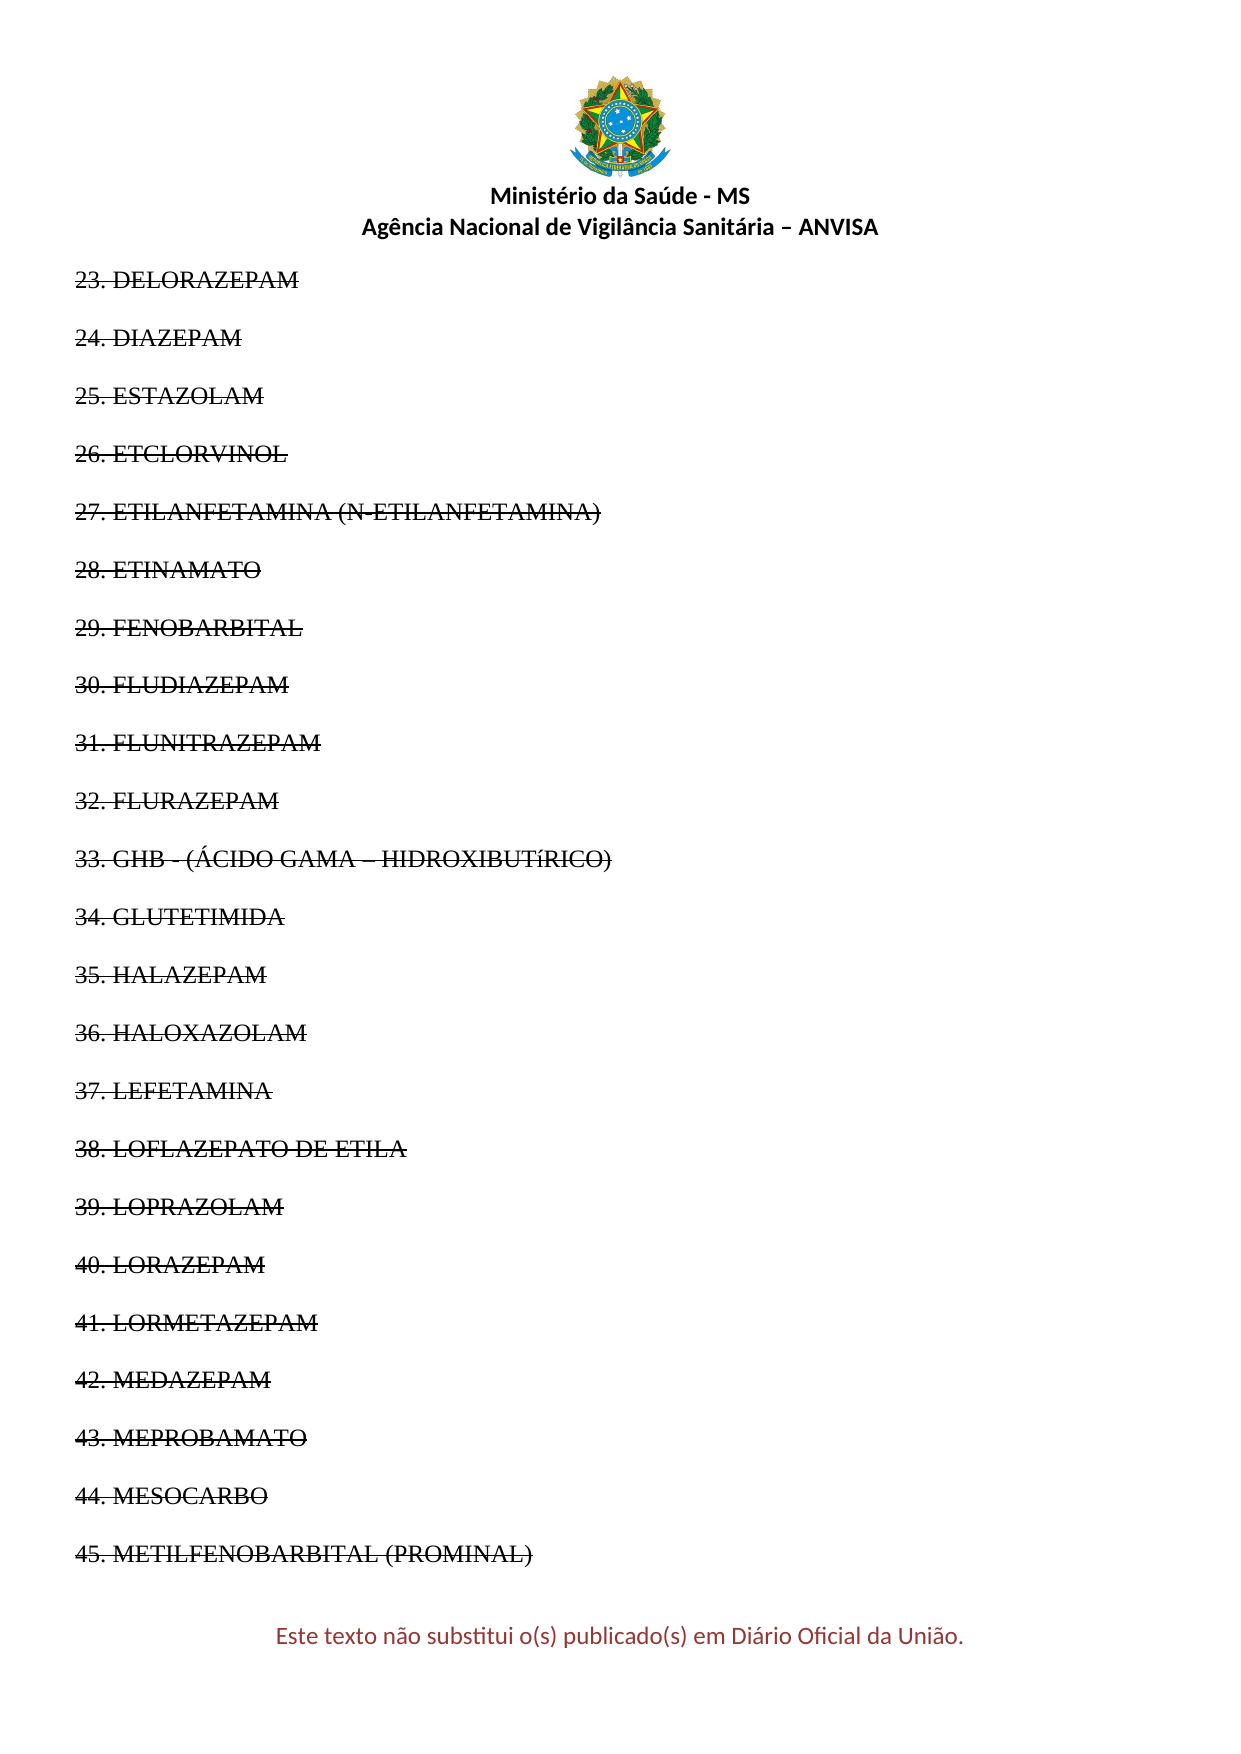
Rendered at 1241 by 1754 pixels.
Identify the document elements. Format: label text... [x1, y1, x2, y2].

text 44. MESOCARBO [75, 1481, 1165, 1510]
text 30. FLUDIAZEPAM [75, 671, 1165, 699]
text 23. DELORAZEPAM [75, 265, 1165, 294]
text 36. HALOXAZOLAM [75, 1018, 1165, 1047]
text 31. FLUNITRAZEPAM [75, 728, 1165, 757]
text 29. FENOBARBITAL [75, 613, 1165, 641]
text 34. GLUTETIMIDA [75, 902, 1165, 931]
text 45. METILFENOBARBITAL (PROMINAL) [75, 1539, 1165, 1568]
text 40. LORAZEPAM [75, 1250, 1165, 1278]
text 43. MEPROBAMATO [75, 1423, 1165, 1452]
text 35. HALAZEPAM [75, 960, 1165, 989]
text 26. ETCLORVINOL [75, 439, 1165, 468]
text 25. ESTAZOLAM [75, 381, 1165, 410]
text 33. GHB - (ÁCIDO GAMA – HIDROXIBUTíRICO) [75, 844, 1165, 873]
picture [566, 73, 674, 180]
text 42. MEDAZEPAM [75, 1366, 1165, 1394]
text 37. LEFETAMINA [75, 1076, 1165, 1105]
text 41. LORMETAZEPAM [75, 1308, 1165, 1336]
text 28. ETINAMATO [75, 555, 1165, 583]
text 27. ETILANFETAMINA (N-ETILANFETAMINA) [75, 497, 1165, 526]
text 24. DIAZEPAM [75, 323, 1165, 352]
text 38. LOFLAZEPATO DE ETILA [75, 1134, 1165, 1163]
text 39. LOPRAZOLAM [75, 1192, 1165, 1221]
text 32. FLURAZEPAM [75, 786, 1165, 815]
